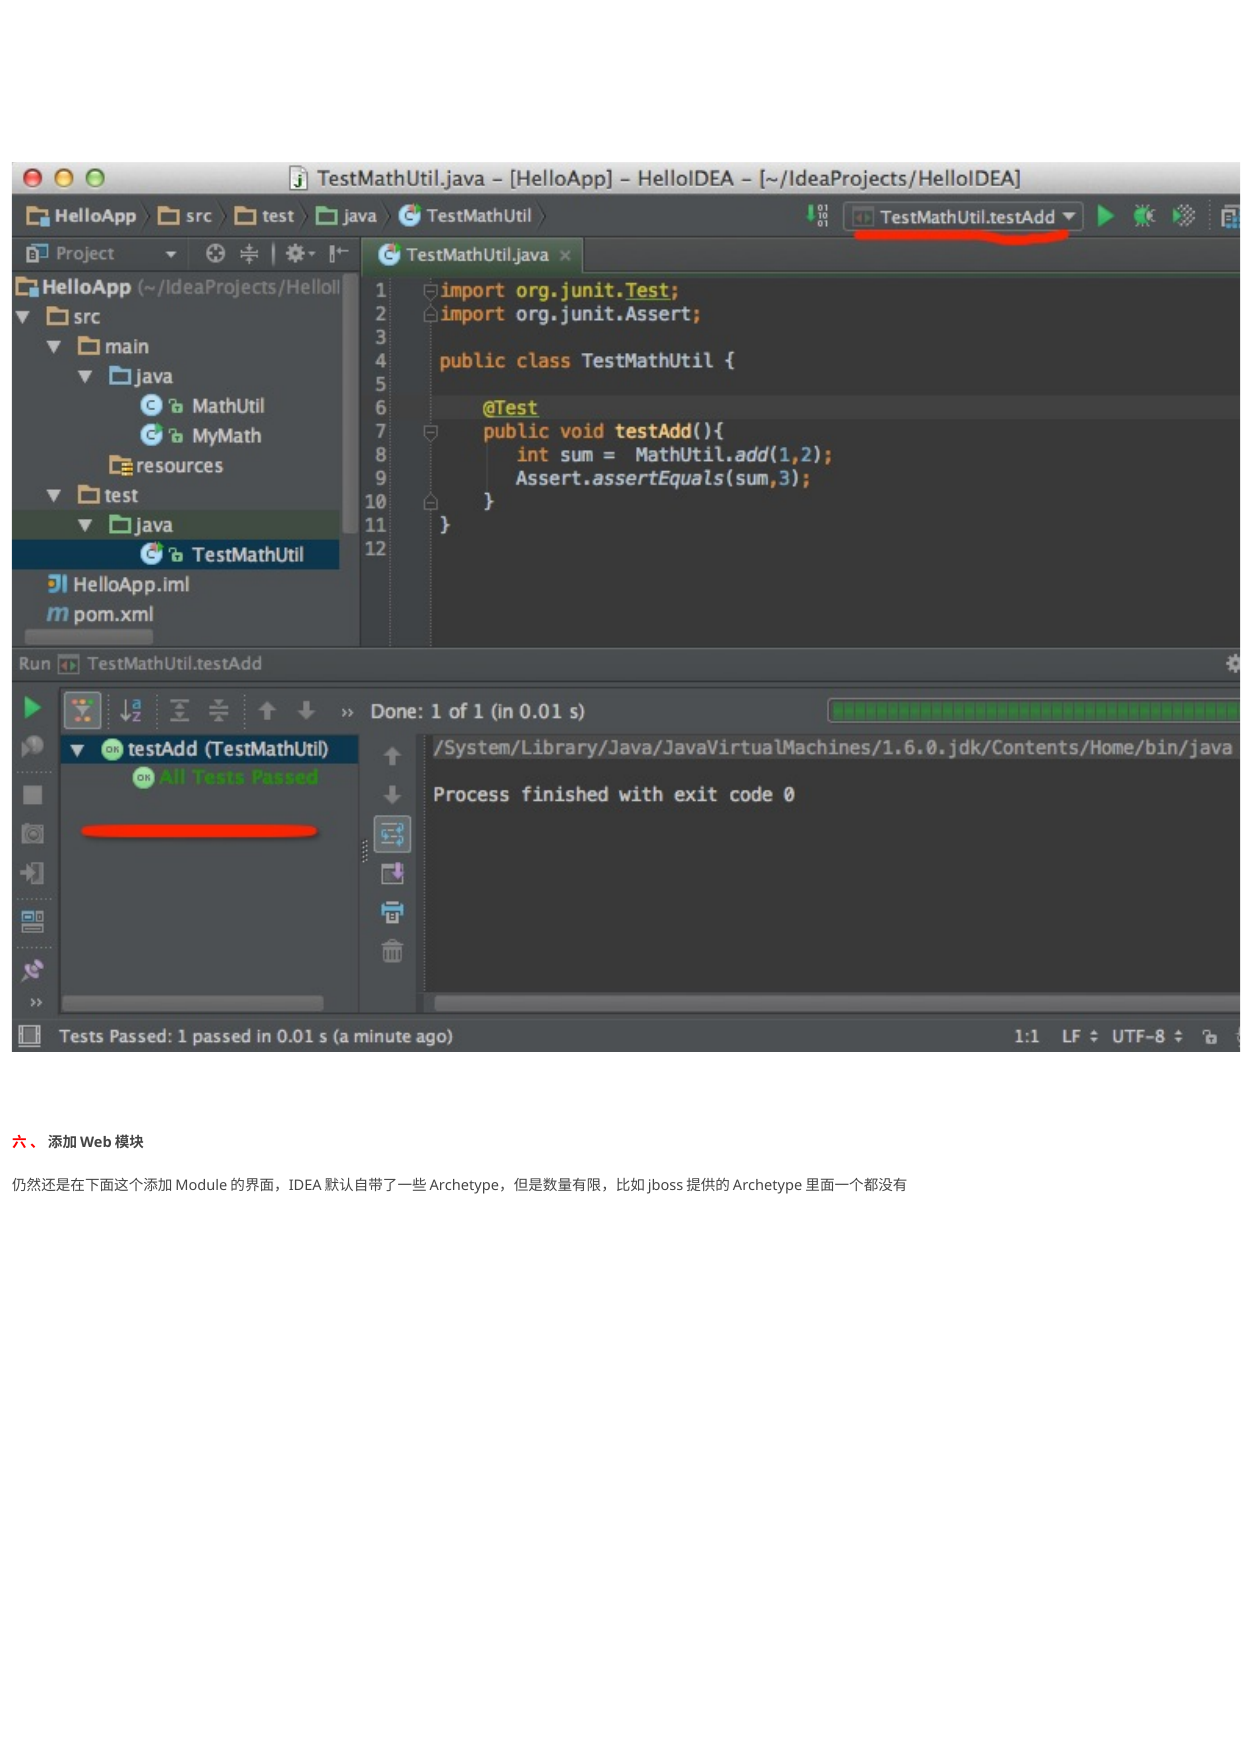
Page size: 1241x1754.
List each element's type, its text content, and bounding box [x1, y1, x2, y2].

text 仍然还是在下面这个添加Module的界面，IDEA默认自带了一些Archetype，但是数量有限，比如jboss提供的Archetype里面一个都没有 [12, 1168, 1228, 1201]
text 六 、 添加Web模块 [12, 1125, 1228, 1158]
picture [11, 162, 1241, 1052]
